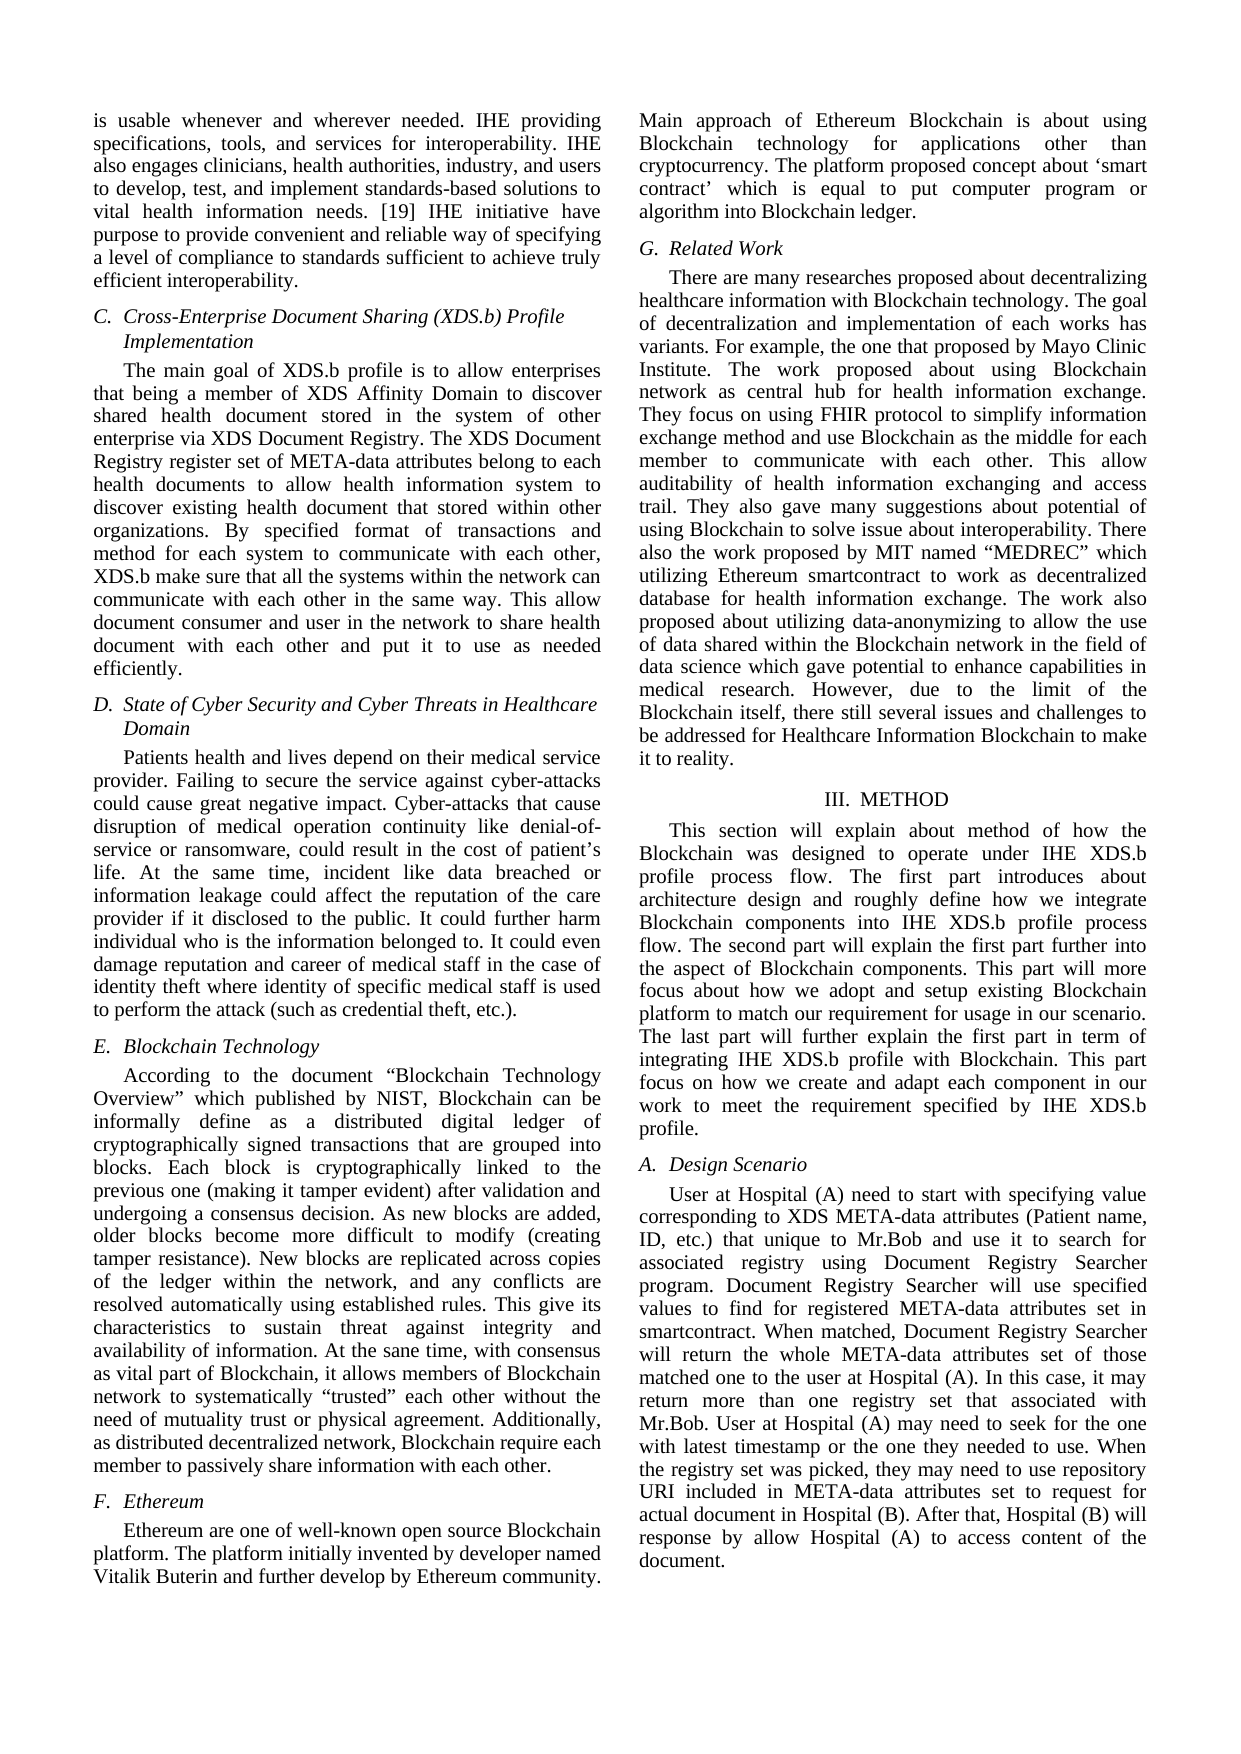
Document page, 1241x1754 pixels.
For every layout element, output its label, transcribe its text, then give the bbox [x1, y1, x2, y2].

subtitle METHOD [639, 787, 1147, 811]
text Patients health and lives depend on their medical service provider. Failing to secure the service against cyber-attacks could cause great negative impact. Cyber-attacks that cause disruption of medical operation continuity like denial-of-service or ransomware, could result in the cost of patient’s life. At the same time, incident like data breached or information leakage could affect the reputation of the care provider if it disclosed to the public. It could further harm individual who is the information belonged to. It could even damage reputation and career of medical staff in the case of identity theft where identity of specific medical staff is used to perform the attack (such as credential theft, etc.). [93, 746, 601, 1021]
text Ethereum are one of well-known open source Blockchain platform. The platform initially invented by developer named Vitalik Buterin and further develop by Ethereum community. Main approach of Ethereum Blockchain is about using Blockchain technology for applications other than cryptocurrency. The platform proposed concept about ‘smart contract’ which is equal to put computer program or algorithm into Blockchain ledger. [639, 109, 1147, 223]
subtitle Blockchain Technology [93, 1034, 601, 1058]
text According to the document “Blockchain Technology Overview” which published by NIST, Blockchain can be informally define as a distributed digital ledger of cryptographically signed transactions that are grouped into blocks. Each block is cryptographically linked to the previous one (making it tamper evident) after validation and undergoing a consensus decision. As new blocks are added, older blocks become more difficult to modify (creating tamper resistance). New blocks are replicated across copies of the ledger within the network, and any conflicts are resolved automatically using established rules. This give its characteristics to sustain threat against integrity and availability of information. At the sane time, with consensus as vital part of Blockchain, it allows members of Blockchain network to systematically “trusted” each other without the need of mutuality trust or physical agreement. Additionally, as distributed decentralized network, Blockchain require each member to passively share information with each other. [93, 1064, 601, 1477]
subtitle Related Work [639, 236, 1147, 260]
subtitle State of Cyber Security and Cyber Threats in Healthcare Domain [93, 692, 601, 740]
text User at Hospital (A) need to start with specifying value corresponding to XDS META-data attributes (Patient name, ID, etc.) that unique to Mr.Bob and use it to search for associated registry using Document Registry Searcher program. Document Registry Searcher will use specified values to find for registered META-data attributes set in smartcontract. When matched, Document Registry Searcher will return the whole META-data attributes set of those matched one to the user at Hospital (A). In this case, it may return more than one registry set that associated with Mr.Bob. User at Hospital (A) may need to seek for the one with latest timestamp or the one they needed to use. When the registry set was picked, they may need to use repository URI included in META-data attributes set to request for actual document in Hospital (B). After that, Hospital (B) will response by allow Hospital (A) to access content of the document. [639, 1183, 1147, 1572]
subtitle Ethereum [93, 1489, 601, 1513]
subtitle Design Scenario [639, 1152, 1147, 1176]
subtitle Cross-Enterprise Document Sharing (XDS.b) Profile Implementation [93, 304, 601, 353]
text The main goal of XDS.b profile is to allow enterprises that being a member of XDS Affinity Domain to discover shared health document stored in the system of other enterprise via XDS Document Registry. The XDS Document Registry register set of META-data attributes belong to each health documents to allow health information system to discover existing health document that stored within other organizations. By specified format of transactions and method for each system to communicate with each other, XDS.b make sure that all the systems within the network can communicate with each other in the same way. This allow document consumer and user in the network to share health document with each other and put it to use as needed efficiently. [93, 359, 601, 679]
text This section will explain about method of how the Blockchain was designed to operate under IHE XDS.b profile process flow. The first part introduces about architecture design and roughly define how we integrate Blockchain components into IHE XDS.b profile process flow. The second part will explain the first part further into the aspect of Blockchain components. This part will more focus about how we adopt and setup existing Blockchain platform to match our requirement for usage in our scenario. The last part will further explain the first part in term of integrating IHE XDS.b profile with Blockchain. This part focus on how we create and adapt each component in our work to meet the requirement specified by IHE XDS.b profile. [639, 819, 1147, 1140]
text There are many researches proposed about decentralizing healthcare information with Blockchain technology. The goal of decentralization and implementation of each works has variants. For example, the one that proposed by Mayo Clinic Institute. The work proposed about using Blockchain network as central hub for health information exchange. They focus on using FHIR protocol to simplify information exchange method and use Blockchain as the middle for each member to communicate with each other. This allow auditability of health information exchanging and access trail. They also gave many suggestions about potential of using Blockchain to solve issue about interoperability. There also the work proposed by MIT named “MEDREC” which utilizing Ethereum smartcontract to work as decentralized database for health information exchange. The work also proposed about utilizing data-anonymizing to allow the use of data shared within the Blockchain network in the field of data science which gave potential to enhance capabilities in medical research. However, due to the limit of the Blockchain itself, there still several issues and challenges to be addressed for Healthcare Information Blockchain to make it to reality. [639, 266, 1147, 770]
text Ethereum are one of well-known open source Blockchain platform. The platform initially invented by developer named Vitalik Buterin and further develop by Ethereum community. Main approach of Ethereum Blockchain is about using Blockchain technology for applications other than cryptocurrency. The platform proposed concept about ‘smart contract’ which is equal to put computer program or algorithm into Blockchain ledger. [93, 1519, 601, 1588]
